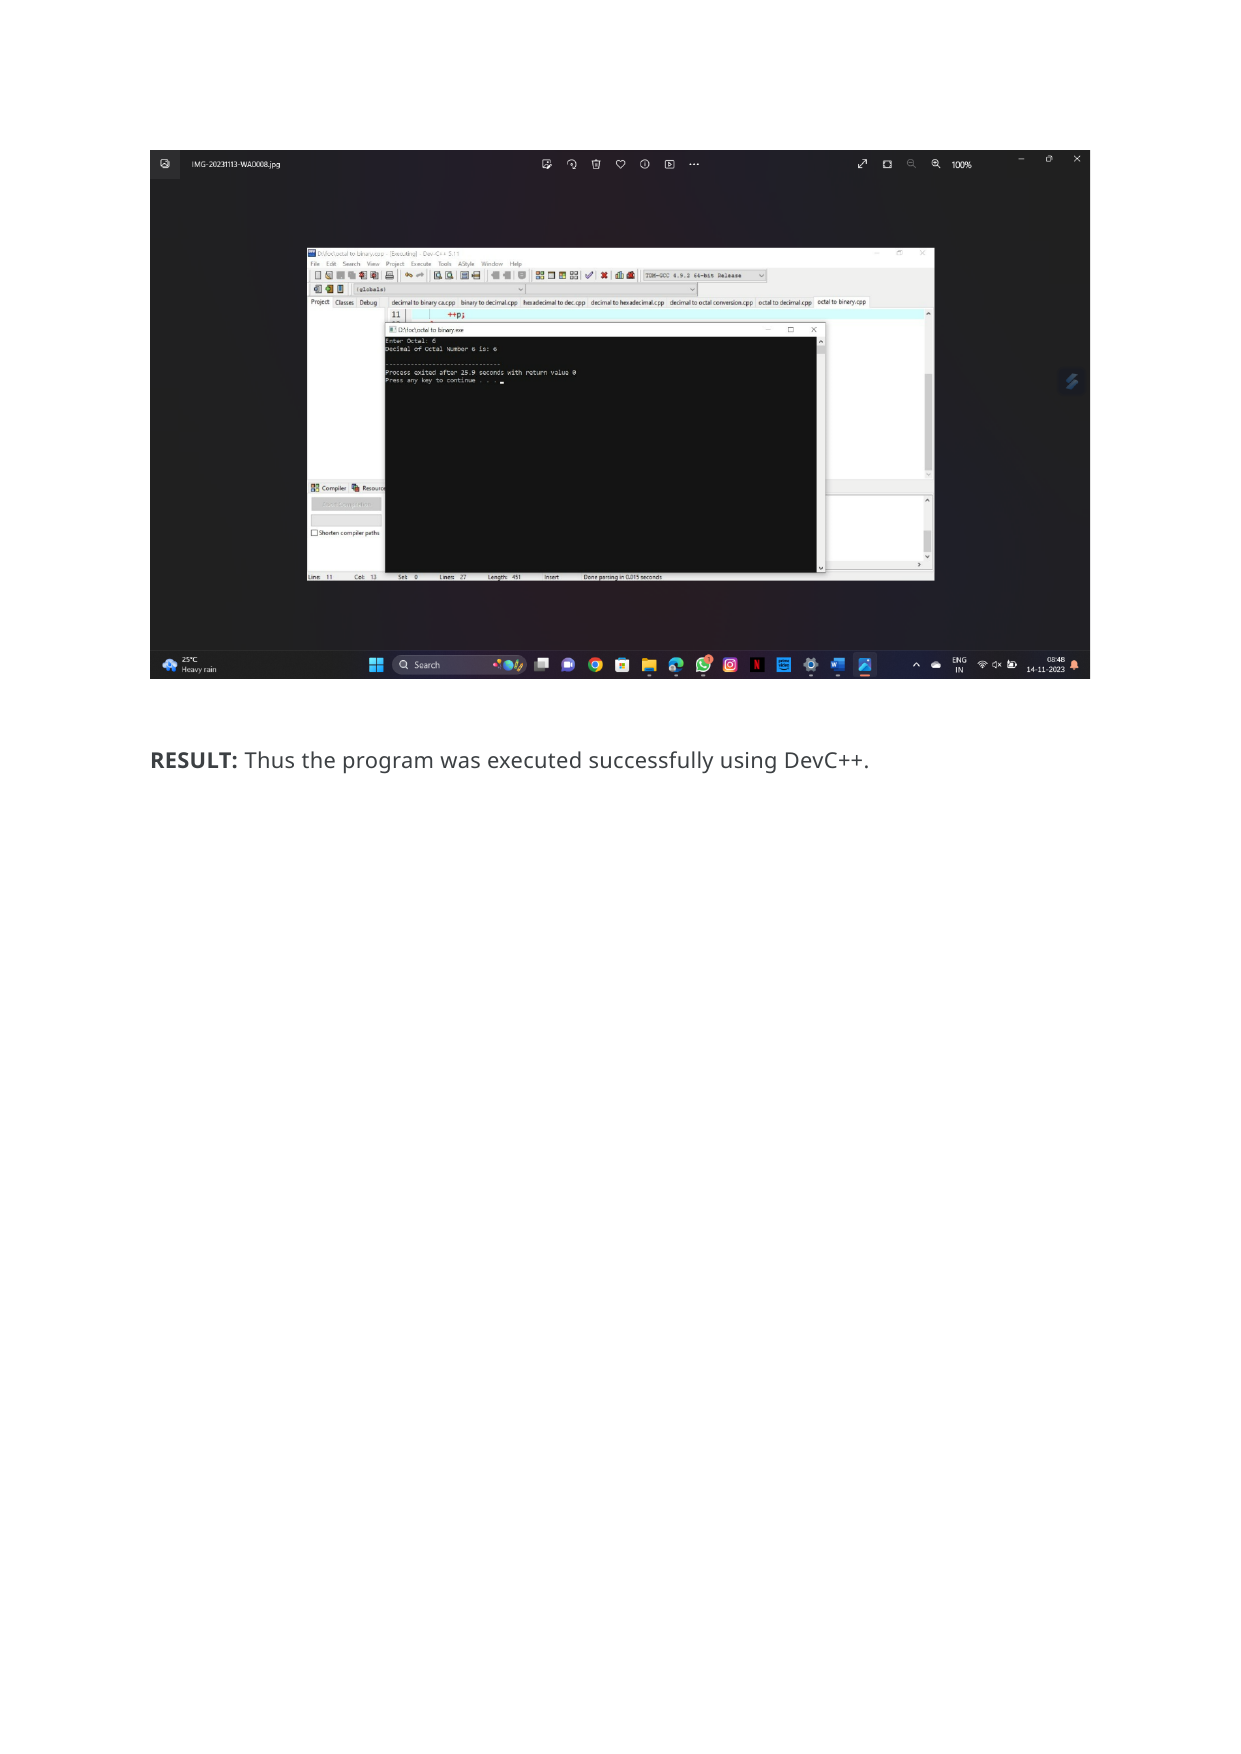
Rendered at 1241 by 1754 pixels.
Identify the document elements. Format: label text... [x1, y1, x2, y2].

picture [150, 150, 1091, 679]
text DECIMAL TO OCTAL CONVERSION EXP NO: 29 AIM:To write a C program to implement decimal to octal conversion. ALGORITHM: 1) Store the remainder when the number is divided by 8 in an array. 2) Divide the number by 8 now 3) Repeat the above two steps until the number is not equal to 0. 4) Print the array in reverse order now. PROGRAM: #include <stdio.h> int main() { long decimal, remainder, quotient,octal=0; int octalnum[100], i = 1, j; printf("Enter the decimal number: "); scanf("%ld", &decimal); quotient = decimal; while (quotient != 0) { octalnum[i++] = quotient % 8; quotient = quotient / 8; } for (j = i - 1; j > 0; j--) octal= octal*10 + octalnum[j]; printf("Equivalent octal value of decimal no %d is: %d ", decimal,octalnum); return 0; } INPUT: OUTPUT: RESULT: Thus the program was executed successfully using DevC++. [150, 679, 1090, 775]
